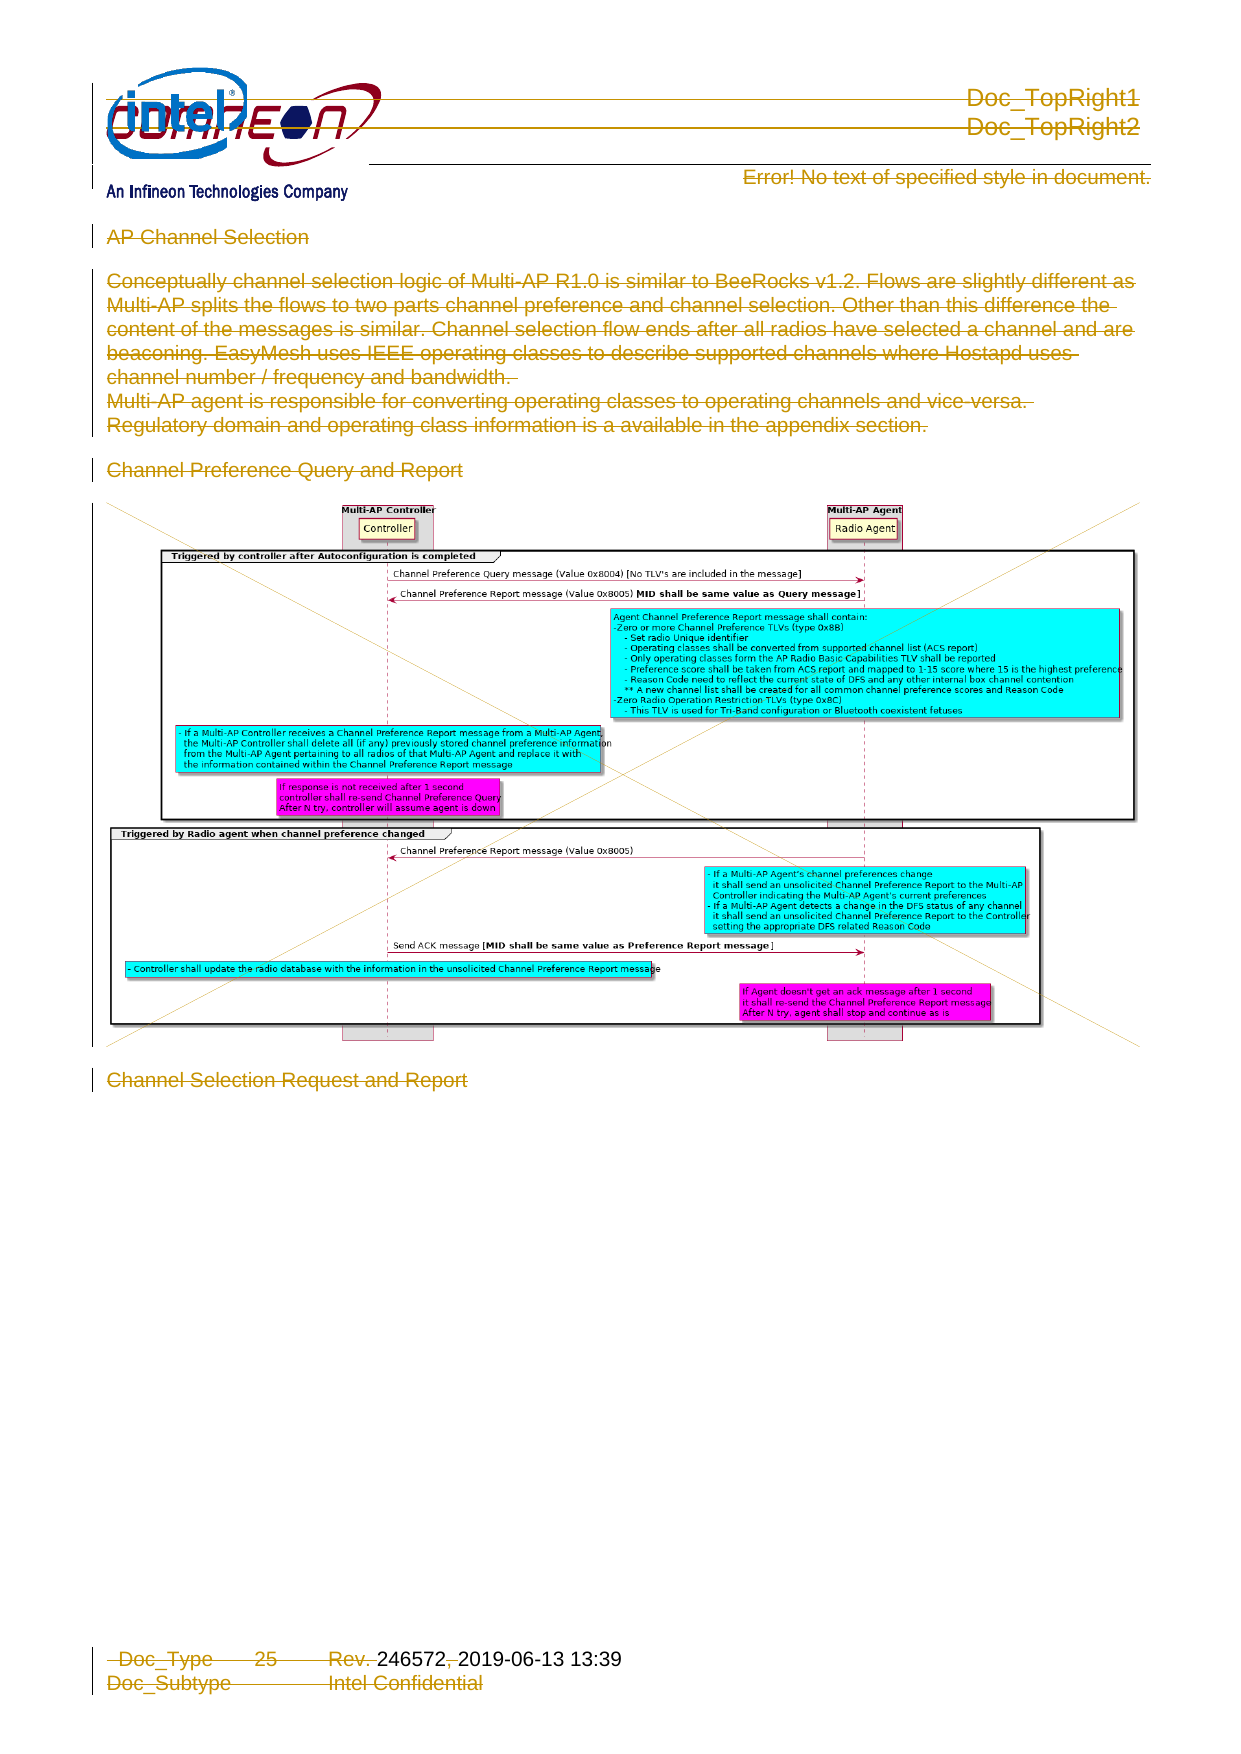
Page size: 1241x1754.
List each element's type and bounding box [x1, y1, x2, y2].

picture [106, 67, 247, 158]
picture [625, 504, 1140, 1046]
picture [108, 502, 1138, 774]
picture [106, 504, 621, 1046]
picture [109, 776, 1137, 1047]
